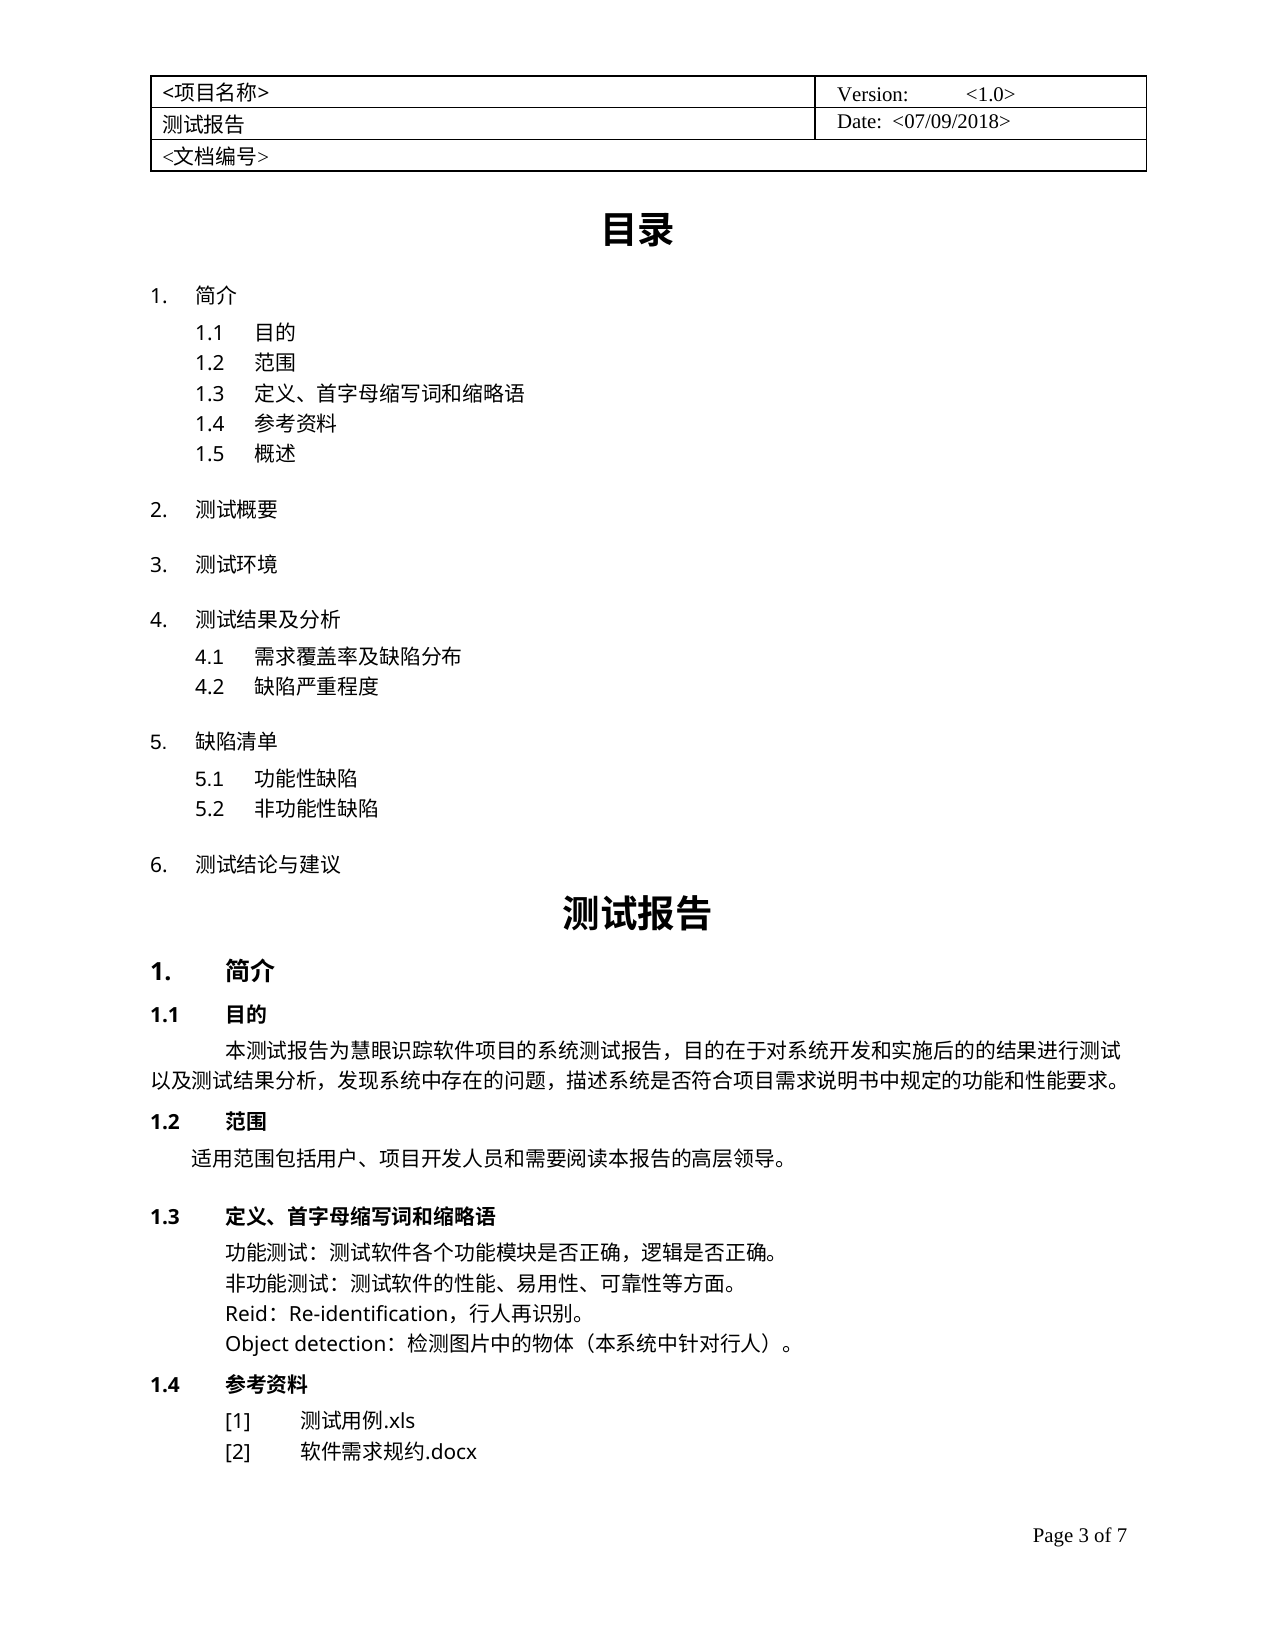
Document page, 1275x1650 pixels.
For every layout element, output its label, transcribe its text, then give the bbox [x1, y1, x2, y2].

subtitle 定义、首字母缩写词和缩略语 [150, 1200, 1125, 1230]
text 1.4 参考资料 4 [195, 407, 1050, 437]
title 测试报告 [150, 884, 1125, 939]
text 3. 测试环境 5 [150, 548, 1050, 578]
text 1.5 概述 4 [195, 437, 1050, 468]
text 本测试报告为慧眼识踪软件项目的系统测试报告，目的在于对系统开发和实施后的的结果进行测试以及测试结果分析，发现系统中存在的问题，描述系统是否符合项目需求说明书中规定的功能和性能要求。 [150, 1034, 1125, 1095]
text 功能测试：测试软件各个功能模块是否正确，逻辑是否正确。 [150, 1237, 1125, 1267]
text 6. 测试结论与建议 8 [150, 848, 1050, 878]
text 适用范围包括用户、项目开发人员和需要阅读本报告的高层领导。 [150, 1142, 1125, 1172]
text 2. 测试概要 4 [150, 493, 1050, 523]
list 软件需求规约.docx [150, 1435, 1125, 1465]
list 测试用例.xls [150, 1405, 1125, 1435]
text 5.1 功能性缺陷 7 [195, 762, 1050, 792]
text Reid：Re-identification，行人再识别。 [150, 1297, 1125, 1327]
subtitle 简介 [150, 951, 1125, 987]
text 1.1 目的 4 [195, 316, 1050, 347]
text 4.2 缺陷严重程度 7 [195, 670, 1050, 701]
title 目录 [150, 200, 1125, 255]
text 1. 简介 4 [150, 280, 1050, 310]
subtitle 范围 [150, 1107, 1125, 1136]
text 非功能测试：测试软件的性能、易用性、可靠性等方面。 [150, 1267, 1125, 1297]
text Object detection：检测图片中的物体（本系统中针对行人）。 [150, 1327, 1125, 1358]
text 5. 缺陷清单 7 [150, 726, 1050, 756]
subtitle 目的 [150, 1000, 1125, 1028]
text 4. 测试结果及分析 5 [150, 603, 1050, 634]
text 4.1 需求覆盖率及缺陷分布 5 [195, 640, 1050, 670]
text 1.3 定义、首字母缩写词和缩略语 4 [195, 377, 1050, 407]
subtitle 参考资料 [150, 1370, 1125, 1398]
text 1.2 范围 4 [195, 347, 1050, 377]
text 5.2 非功能性缺陷 8 [195, 792, 1050, 823]
